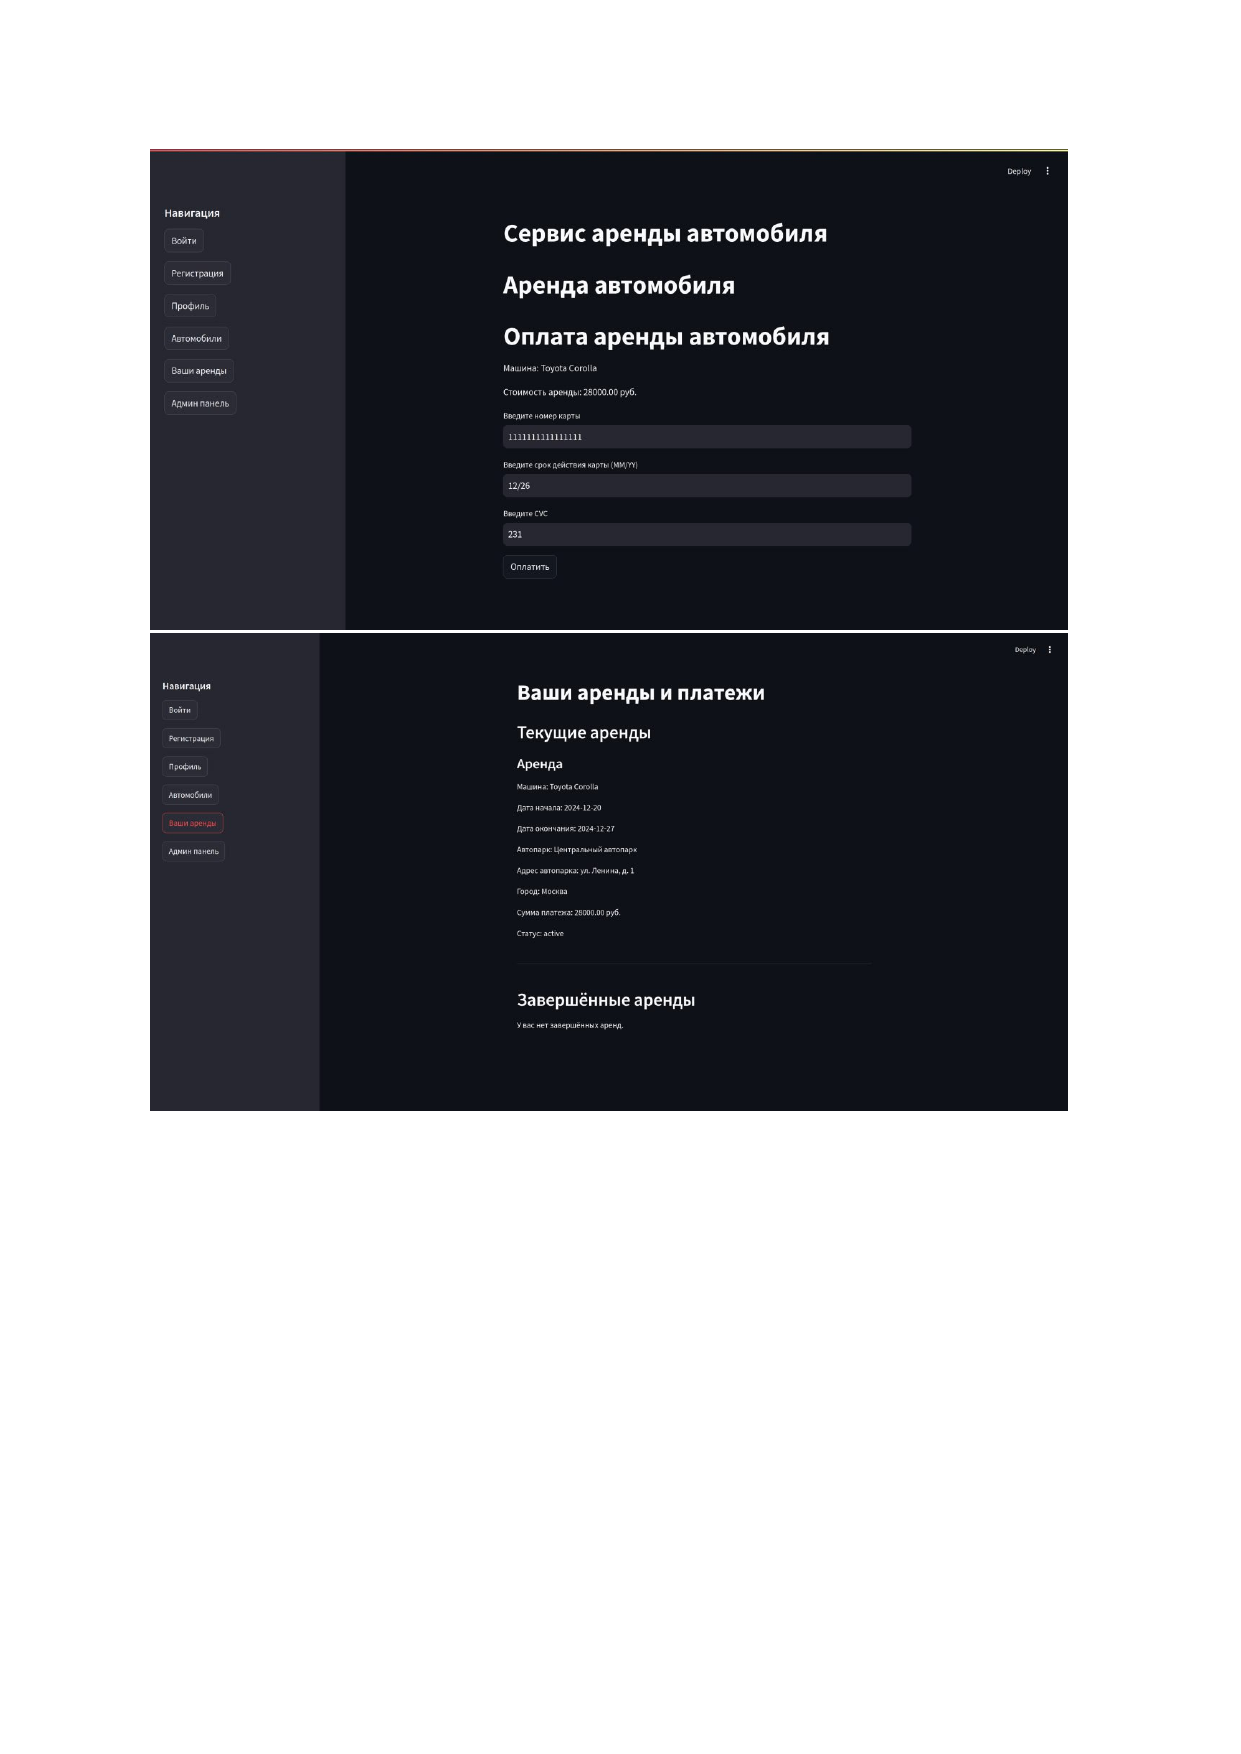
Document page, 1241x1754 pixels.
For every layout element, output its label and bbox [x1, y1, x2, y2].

picture [150, 149, 1068, 630]
picture [150, 633, 1068, 1111]
